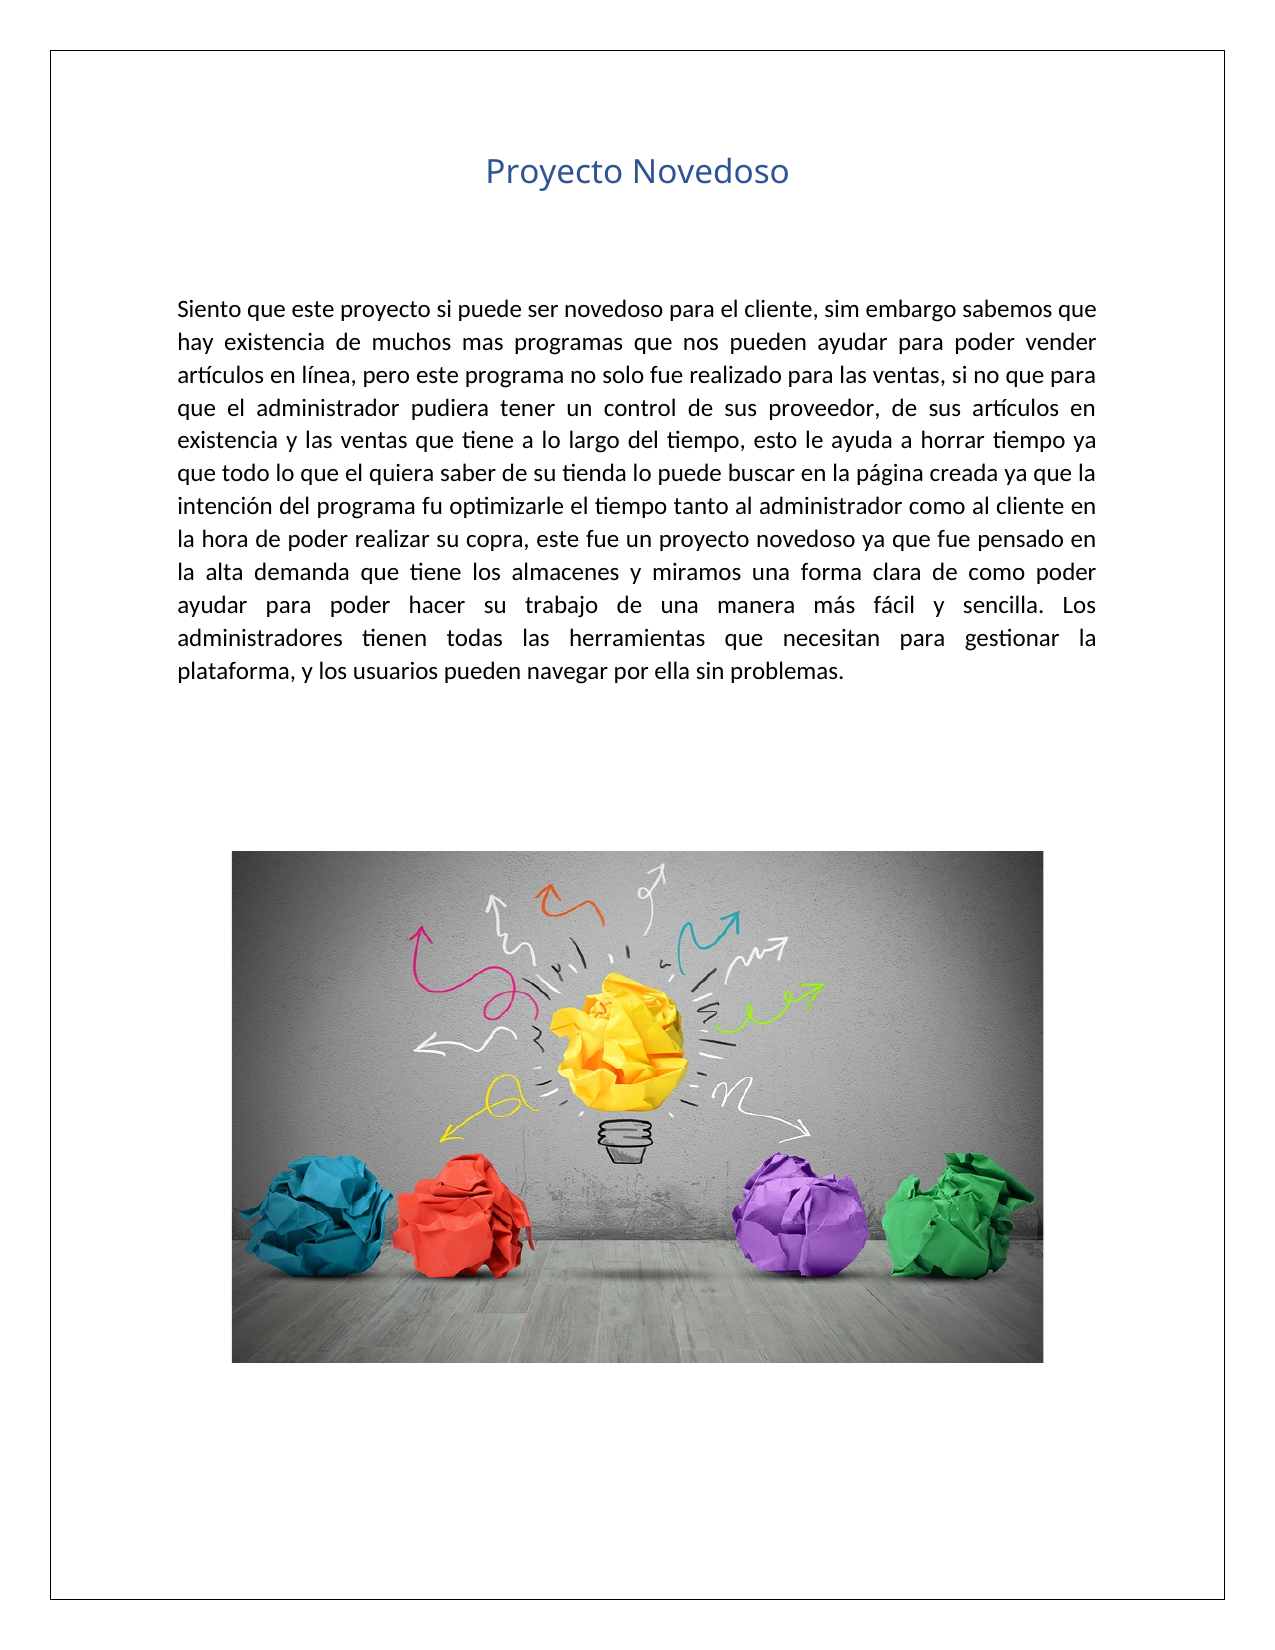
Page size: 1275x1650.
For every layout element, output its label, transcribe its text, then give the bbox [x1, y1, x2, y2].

text Siento que este proyecto si puede ser novedoso para el cliente, sim embargo sabemos que hay existencia de muchos mas programas que nos pueden ayudar para poder vender artículos en línea, pero este programa no solo fue realizado para las ventas, si no que para que el administrador pudiera tener un control de sus proveedor, de sus artículos en existencia y las ventas que tiene a lo largo del tiempo, esto le ayuda a horrar tiempo ya que todo lo que el quiera saber de su tienda lo puede buscar en la página creada ya que la intención del programa fu optimizarle el tiempo tanto al administrador como al cliente en la hora de poder realizar su copra, este fue un proyecto novedoso ya que fue pensado en la alta demanda que tiene los almacenes y miramos una forma clara de como poder ayudar para poder hacer su trabajo de una manera más fácil y sencilla. Los administradores tienen todas las herramientas que necesitan para gestionar la plataforma, y los usuarios pueden navegar por ella sin problemas. [177, 293, 1098, 686]
subtitle Proyecto Novedoso [177, 147, 1098, 193]
picture [231, 851, 1044, 1363]
